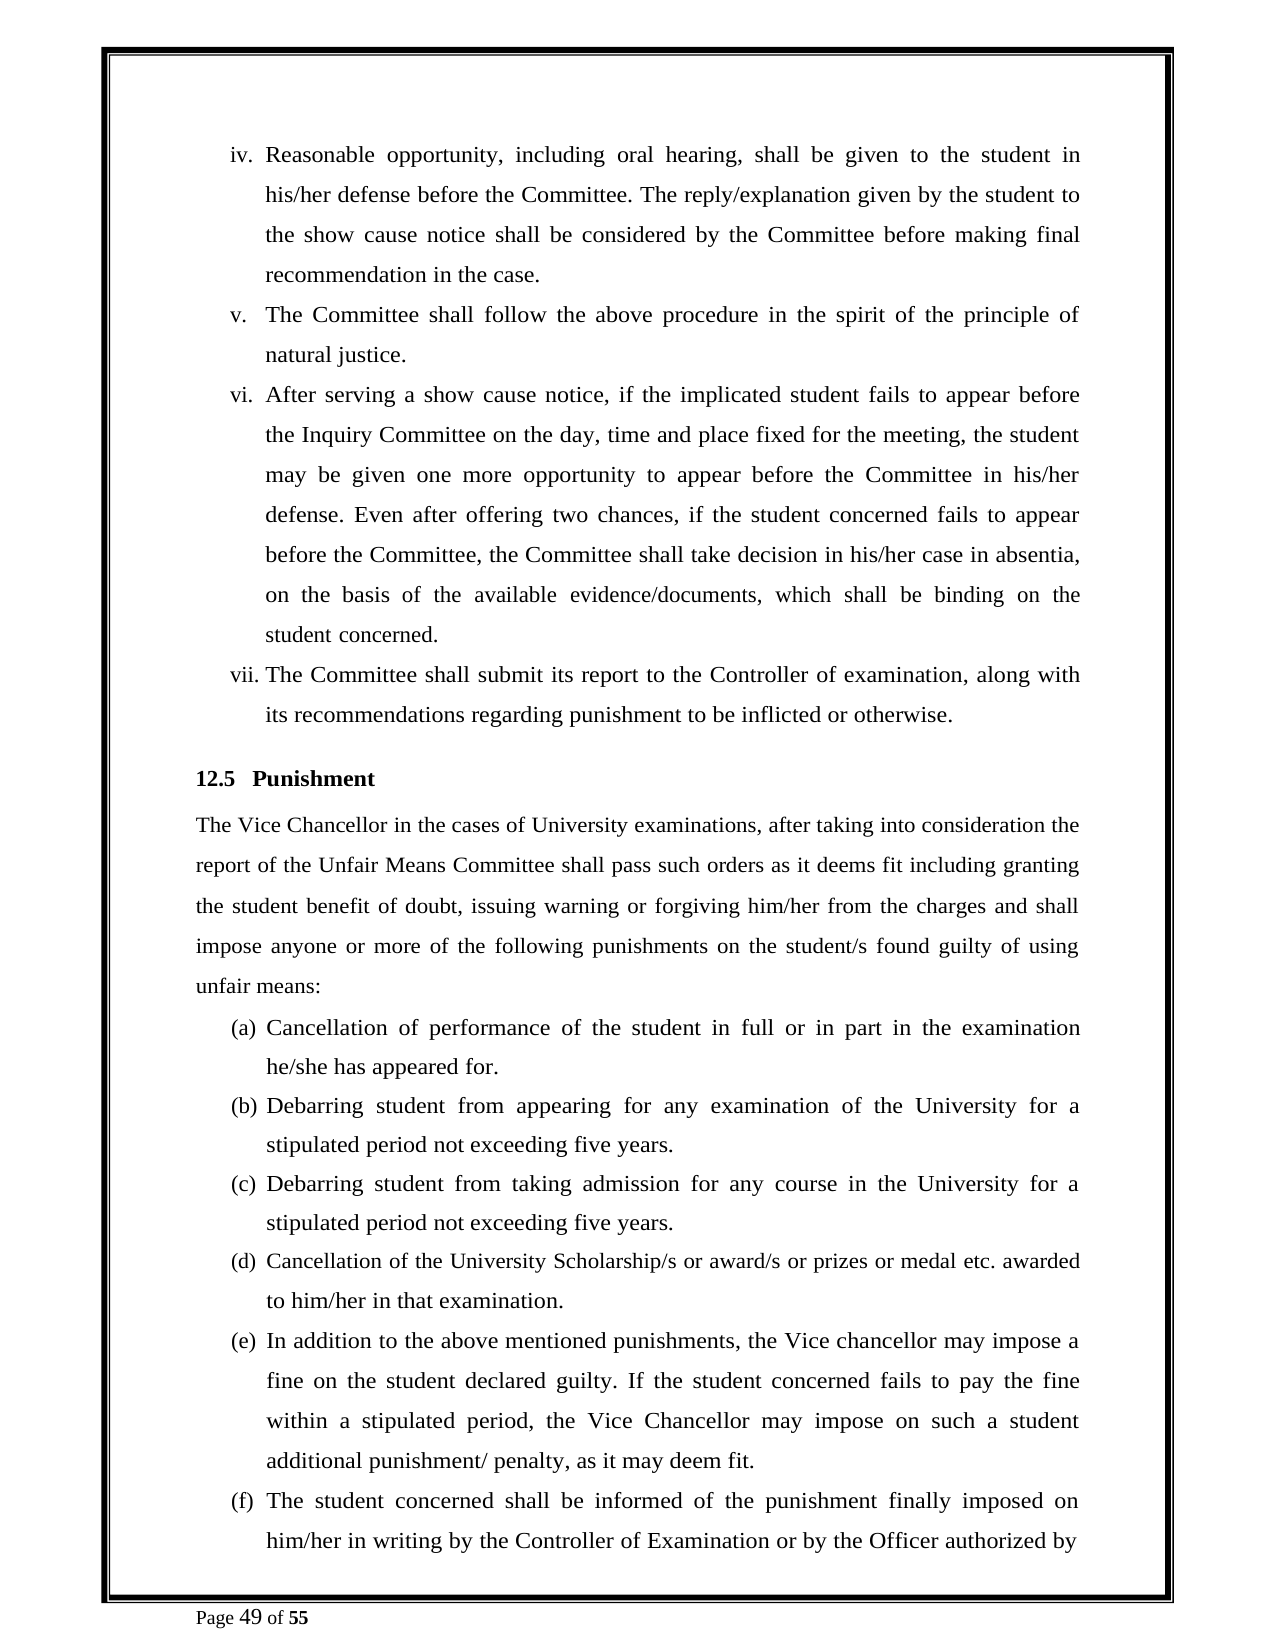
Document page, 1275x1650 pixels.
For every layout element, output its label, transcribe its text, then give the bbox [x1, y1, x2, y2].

list The Committee shall submit its report to the Controller of examination, along with its recommendations regarding punishment to be inflicted or otherwise. [230, 662, 1081, 728]
list Debarring student from appearing for any examination of the University for a stipulated period not exceeding five years. [231, 1092, 1080, 1157]
list The Committee shall follow the above procedure in the spirit of the principle of natural justice. [230, 301, 1080, 368]
list The student concerned shall be informed of the punishment finally imposed on him/her in writing by the Controller of Examination or by the Officer authorized by [231, 1487, 1081, 1554]
text The Vice Chancellor in the cases of University examinations, after taking into consideration the report of the Unfair Means Committee shall pass such orders as it deems fit including granting the student benefit of doubt, issuing warning or forgiving him/her from the charges and shall impose anyone or more of the following punishments on the student/s found guilty of using unfair means: [196, 812, 1081, 998]
list Reasonable opportunity, including oral hearing, shall be given to the student in his/her defense before the Committee. The reply/explanation given by the student to the show cause notice shall be considered by the Committee before making final recommendation in the case. [230, 141, 1081, 288]
list Cancellation of performance of the student in full or in part in the examination he/she has appeared for. [231, 1014, 1081, 1079]
list In addition to the above mentioned punishments, the Vice chancellor may impose a fine on the student declared guilty. If the student concerned fails to pay the fine within a stipulated period, the Vice Chancellor may impose on such a student additional punishment/ penalty, as it may deem fit. [231, 1327, 1081, 1474]
subtitle Punishment [195, 765, 1133, 792]
list Cancellation of the University Scholarship/s or award/s or prizes or medal etc. awarded to him/her in that examination. [231, 1248, 1080, 1313]
list After serving a show cause notice, if the implicated student fails to appear before the Inquiry Committee on the day, time and place fixed for the meeting, the student may be given one more opportunity to appear before the Committee in his/her defense. Even after offering two chances, if the student concerned fails to appear before the Committee, the Committee shall take decision in his/her case in absentia, on the basis of the available evidence/documents, which shall be binding on the student concerned. [230, 381, 1081, 648]
list Debarring student from taking admission for any course in the University for a stipulated period not exceeding five years. [231, 1170, 1081, 1235]
